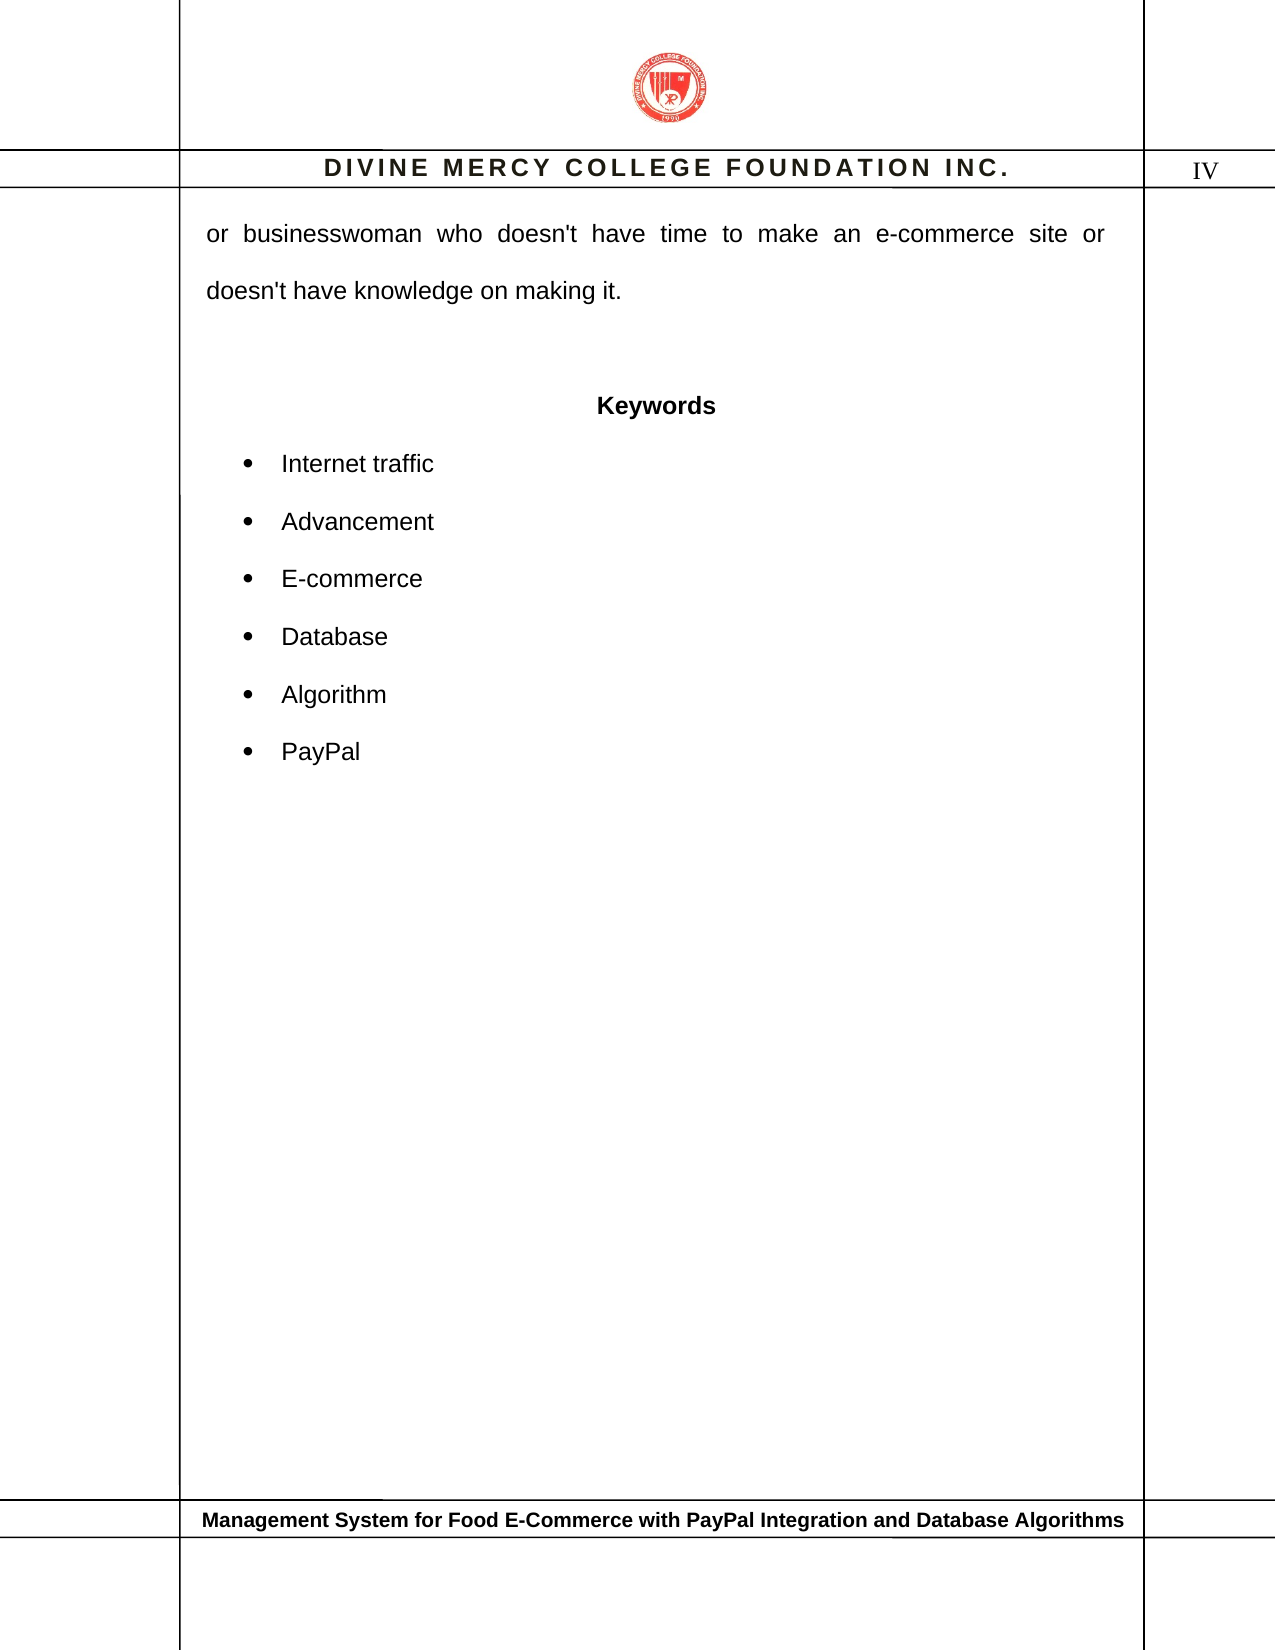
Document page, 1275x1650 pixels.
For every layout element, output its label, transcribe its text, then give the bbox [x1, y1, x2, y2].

list Database [244, 622, 1106, 651]
list PayPal [244, 737, 1106, 766]
text Keywords [206, 391, 1106, 420]
list Algorithm [244, 679, 1106, 708]
picture [632, 52, 709, 123]
list Advancement [244, 506, 1106, 535]
list E-commerce [244, 564, 1106, 593]
list Internet traffic [244, 449, 1106, 478]
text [206, 219, 1106, 305]
